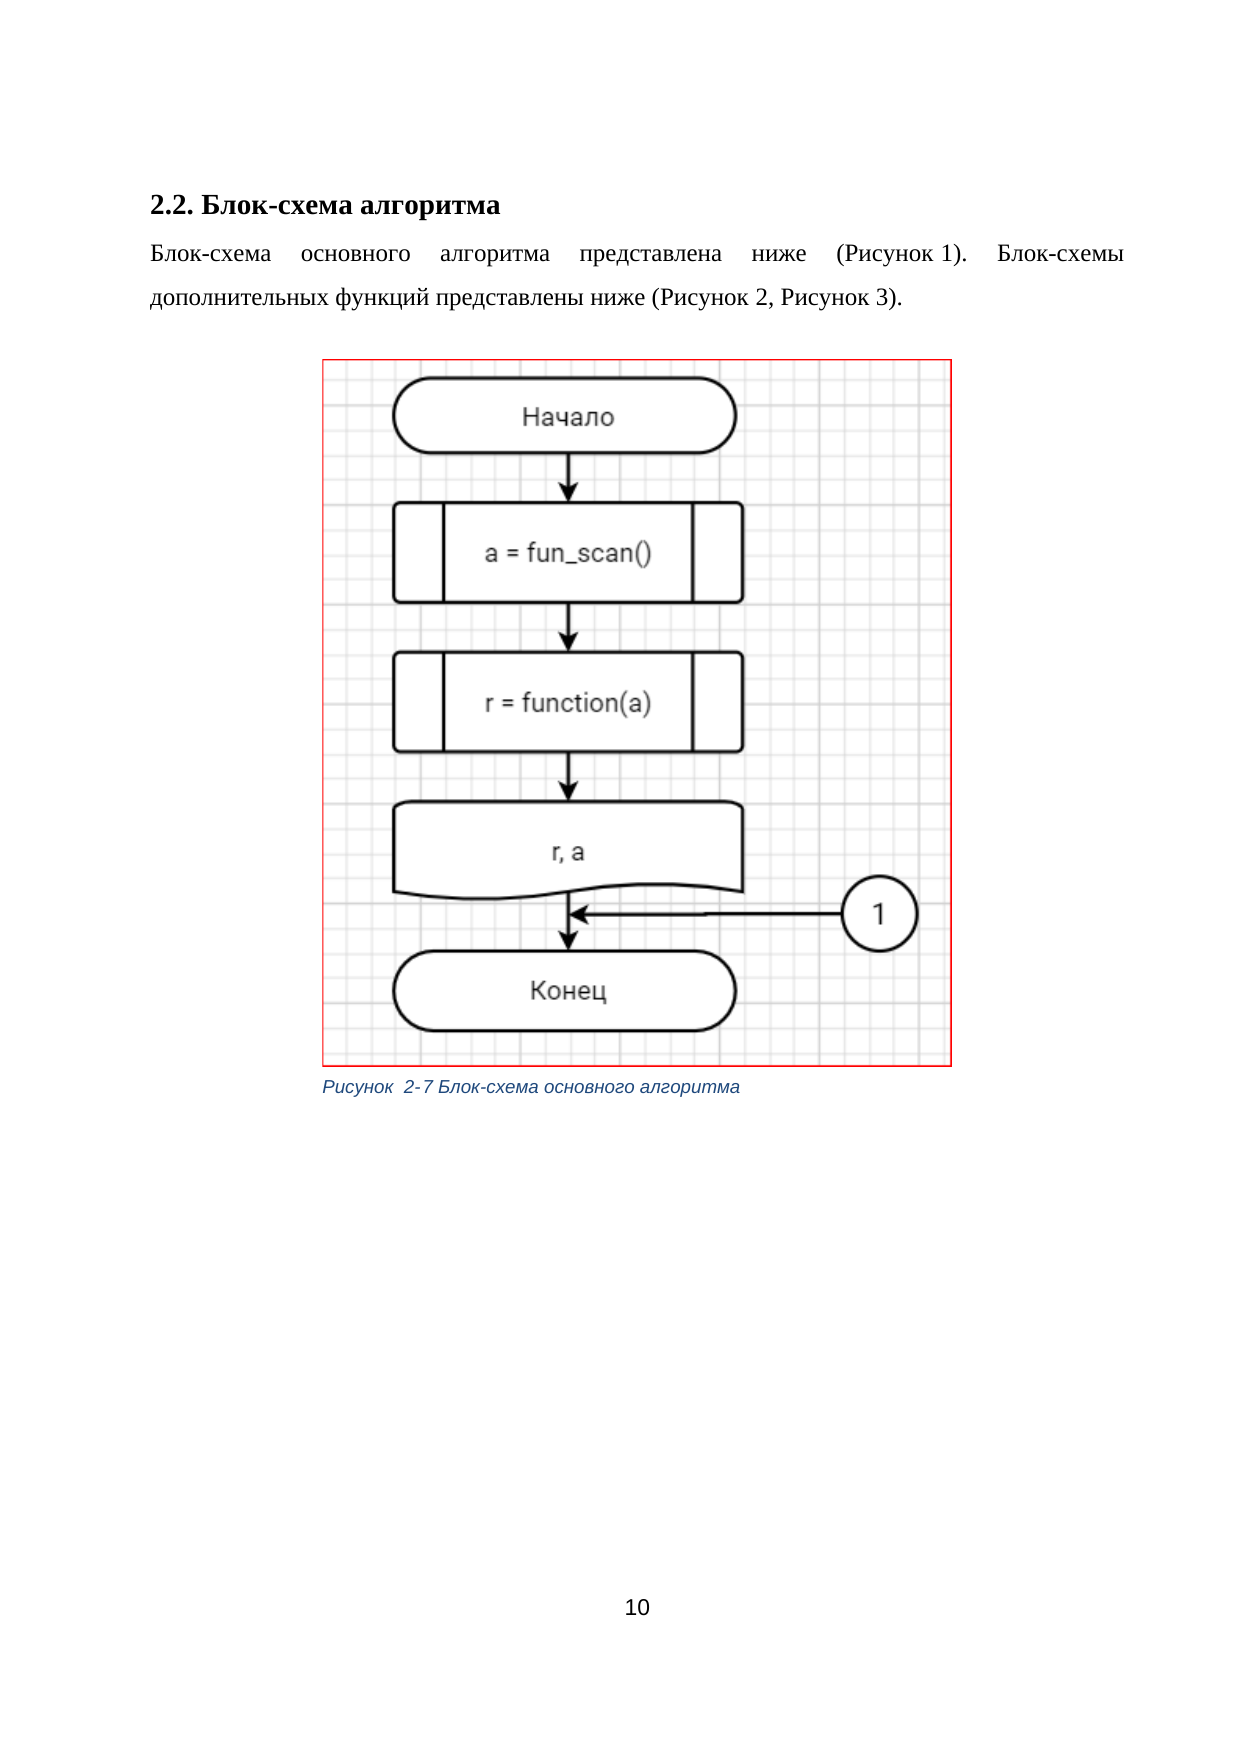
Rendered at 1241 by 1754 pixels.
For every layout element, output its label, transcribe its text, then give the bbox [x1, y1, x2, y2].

text Блок-схема основного алгоритма представлена ниже (Рисунок 1). Блок-схемы дополнительных функций представлены ниже (Рисунок 2, Рисунок 3). [150, 238, 1124, 310]
picture [322, 359, 952, 1067]
subtitle Блок-схема алгоритма [150, 187, 1124, 221]
